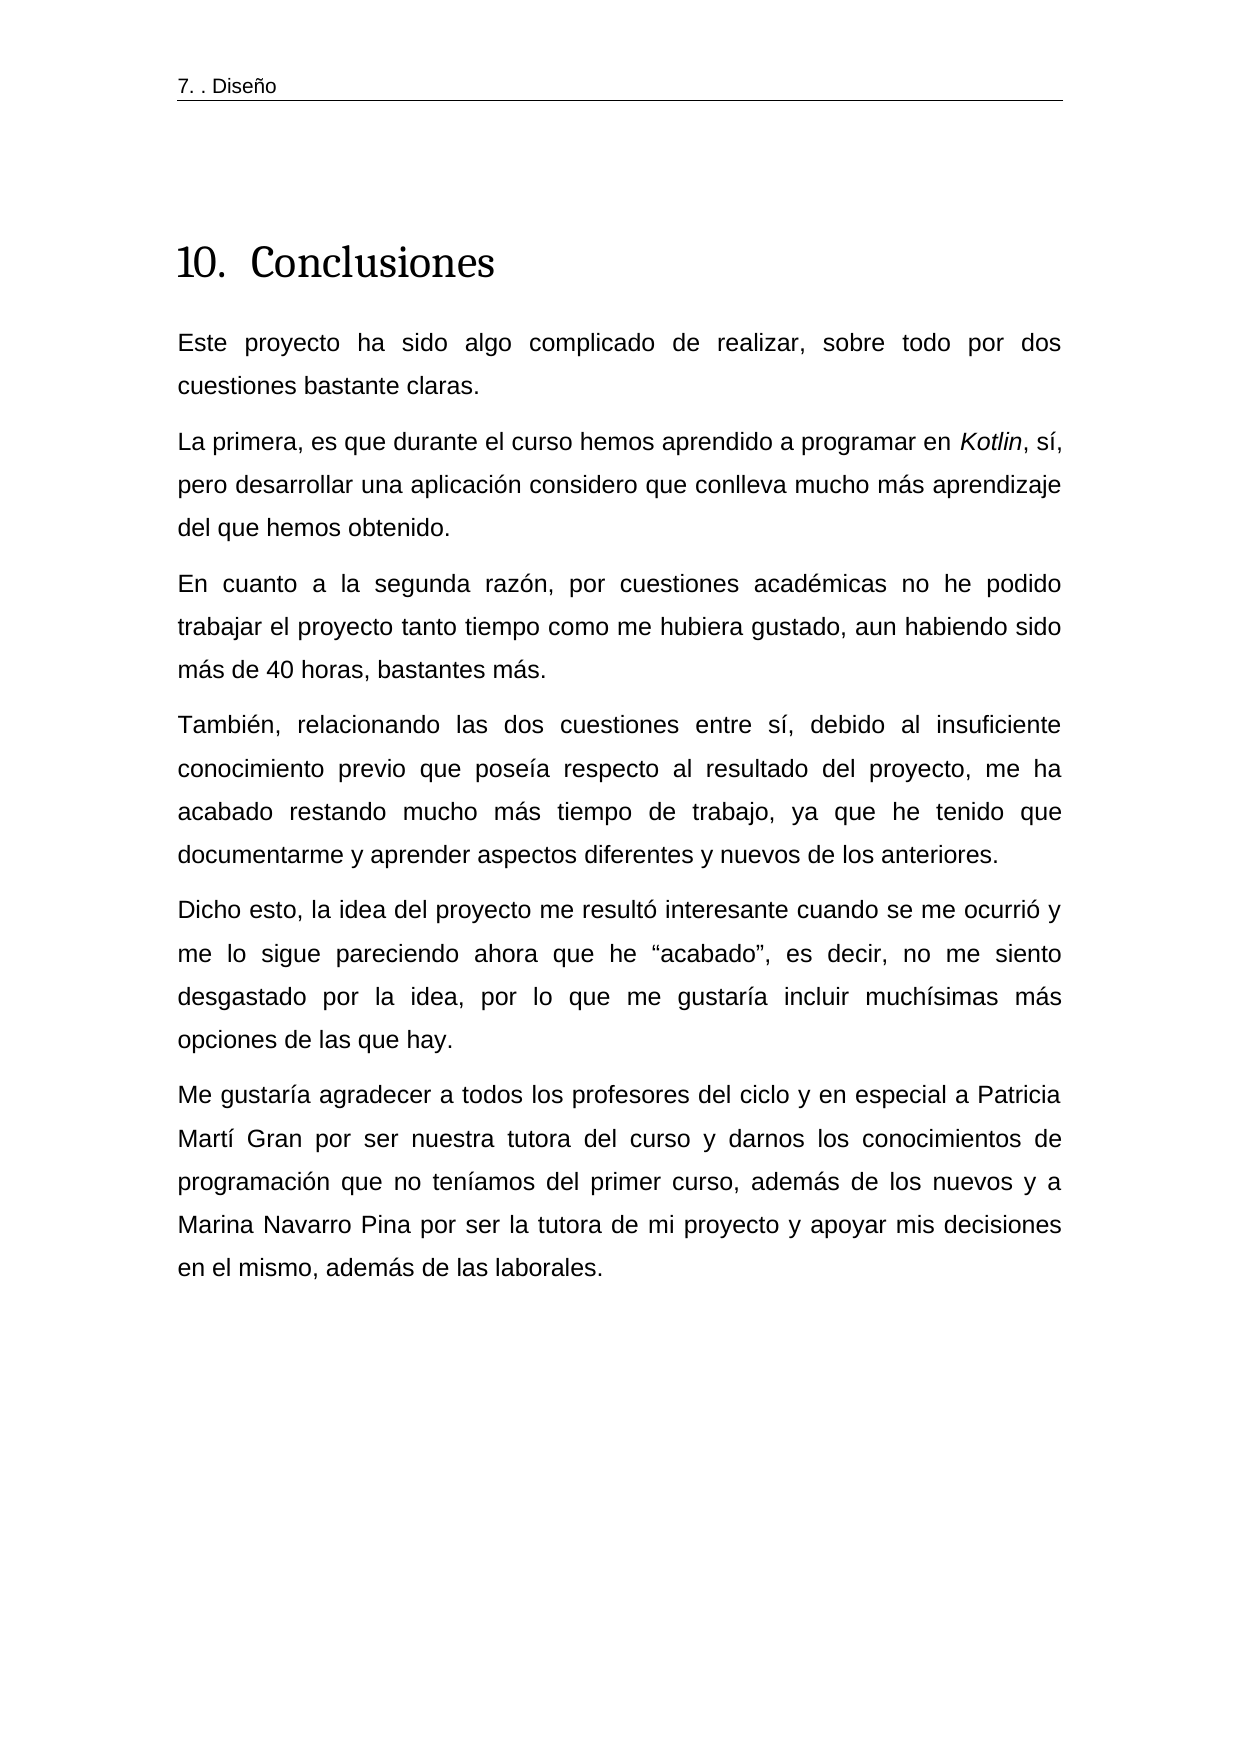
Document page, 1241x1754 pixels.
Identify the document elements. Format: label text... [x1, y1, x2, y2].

text La primera, es que durante el curso hemos aprendido a programar en Kotlin, sí, pero desarrollar una aplicación considero que conlleva mucho más aprendizaje del que hemos obtenido. [177, 427, 1063, 542]
text Dicho esto, la idea del proyecto me resultó interesante cuando se me ocurrió y me lo sigue pareciendo ahora que he “acabado”, es decir, no me siento desgastado por la idea, por lo que me gustaría incluir muchísimas más opciones de las que hay. [177, 896, 1063, 1054]
subtitle Conclusiones [177, 236, 1063, 289]
text Este proyecto ha sido algo complicado de realizar, sobre todo por dos cuestiones bastante claras. [177, 328, 1063, 400]
text En cuanto a la segunda razón, por cuestiones académicas no he podido trabajar el proyecto tanto tiempo como me hubiera gustado, aun habiendo sido más de 40 horas, bastantes más. [177, 569, 1063, 684]
text Me gustaría agradecer a todos los profesores del ciclo y en especial a Patricia Martí Gran por ser nuestra tutora del curso y darnos los conocimientos de programación que no teníamos del primer curso, además de los nuevos y a Marina Navarro Pina por ser la tutora de mi proyecto y apoyar mis decisiones en el mismo, además de las laborales. [177, 1081, 1063, 1282]
text También, relacionando las dos cuestiones entre sí, debido al insuficiente conocimiento previo que poseía respecto al resultado del proyecto, me ha acabado restando mucho más tiempo de trabajo, ya que he tenido que documentarme y aprender aspectos diferentes y nuevos de los anteriores. [177, 711, 1063, 869]
